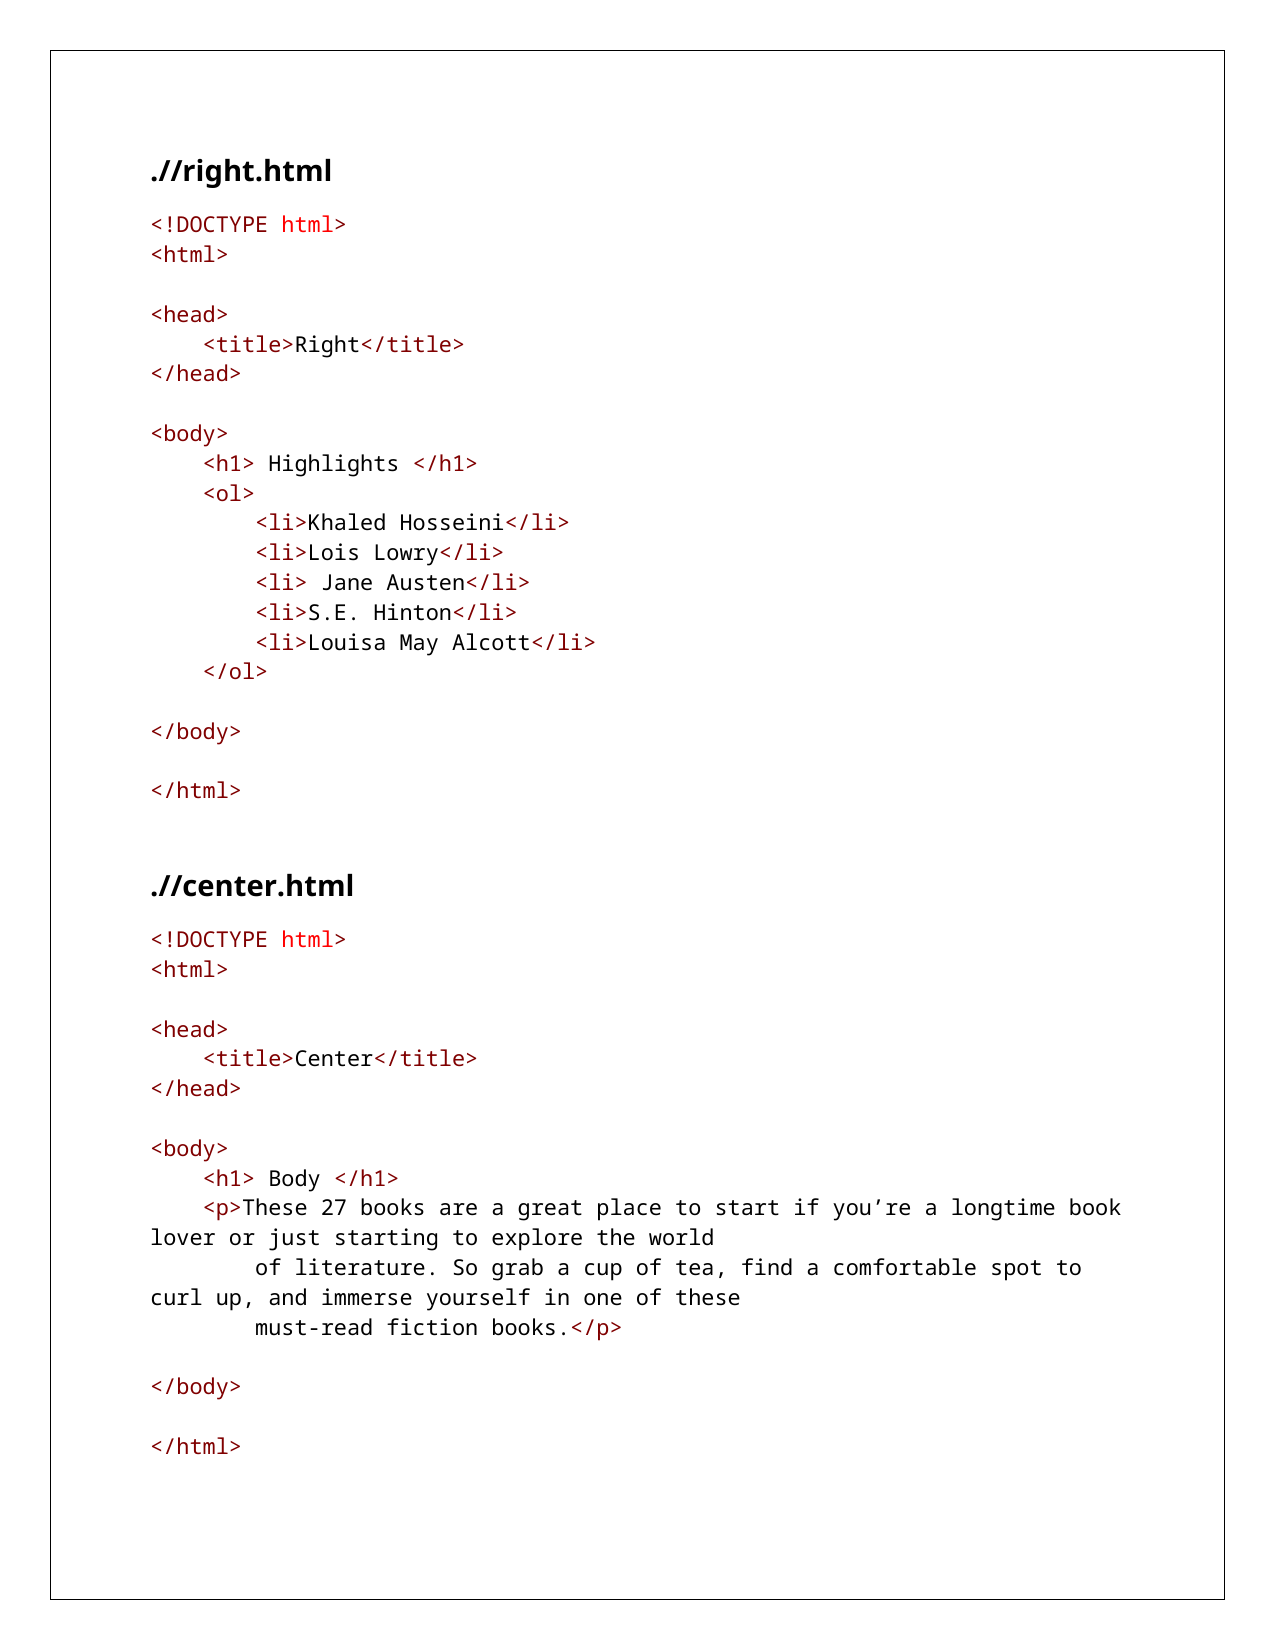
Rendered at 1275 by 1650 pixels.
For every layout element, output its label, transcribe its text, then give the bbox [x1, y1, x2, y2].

text <li>Khaled Hosseini</li> [150, 507, 1125, 537]
text <li>Lois Lowry</li> [150, 537, 1125, 567]
text <li>Louisa May Alcott</li> [150, 627, 1125, 656]
text must-read fiction books.</p> [150, 1312, 1125, 1341]
text of literature. So grab a cup of tea, find a comfortable spot to curl up, and immerse yourself in one of these [150, 1252, 1125, 1312]
text </body> [150, 1371, 1125, 1401]
text </ol> [150, 656, 1125, 686]
text <ol> [150, 478, 1125, 507]
text <html> [150, 239, 1125, 269]
text <head> [150, 299, 1125, 329]
text <html> [150, 954, 1125, 984]
text .//center.html [150, 865, 1125, 904]
text <head> [150, 1014, 1125, 1043]
text </head> [150, 358, 1125, 388]
text </body> [150, 716, 1125, 746]
text <!DOCTYPE html> [150, 209, 1125, 239]
text <p>These 27 books are a great place to start if you’re a longtime book lover or just starting to explore the world [150, 1192, 1125, 1252]
text <body> [150, 418, 1125, 448]
text <h1> Highlights </h1> [150, 448, 1125, 478]
text </html> [150, 1431, 1125, 1461]
text </html> [150, 776, 1125, 805]
text <body> [150, 1133, 1125, 1163]
text <title>Right</title> [150, 329, 1125, 358]
text <li> Jane Austen</li> [150, 567, 1125, 597]
text <li>S.E. Hinton</li> [150, 597, 1125, 627]
text <!DOCTYPE html> [150, 924, 1125, 954]
text .//right.html [150, 150, 1125, 190]
text <title>Center</title> [150, 1043, 1125, 1073]
text </head> [150, 1073, 1125, 1103]
text <h1> Body </h1> [150, 1163, 1125, 1192]
